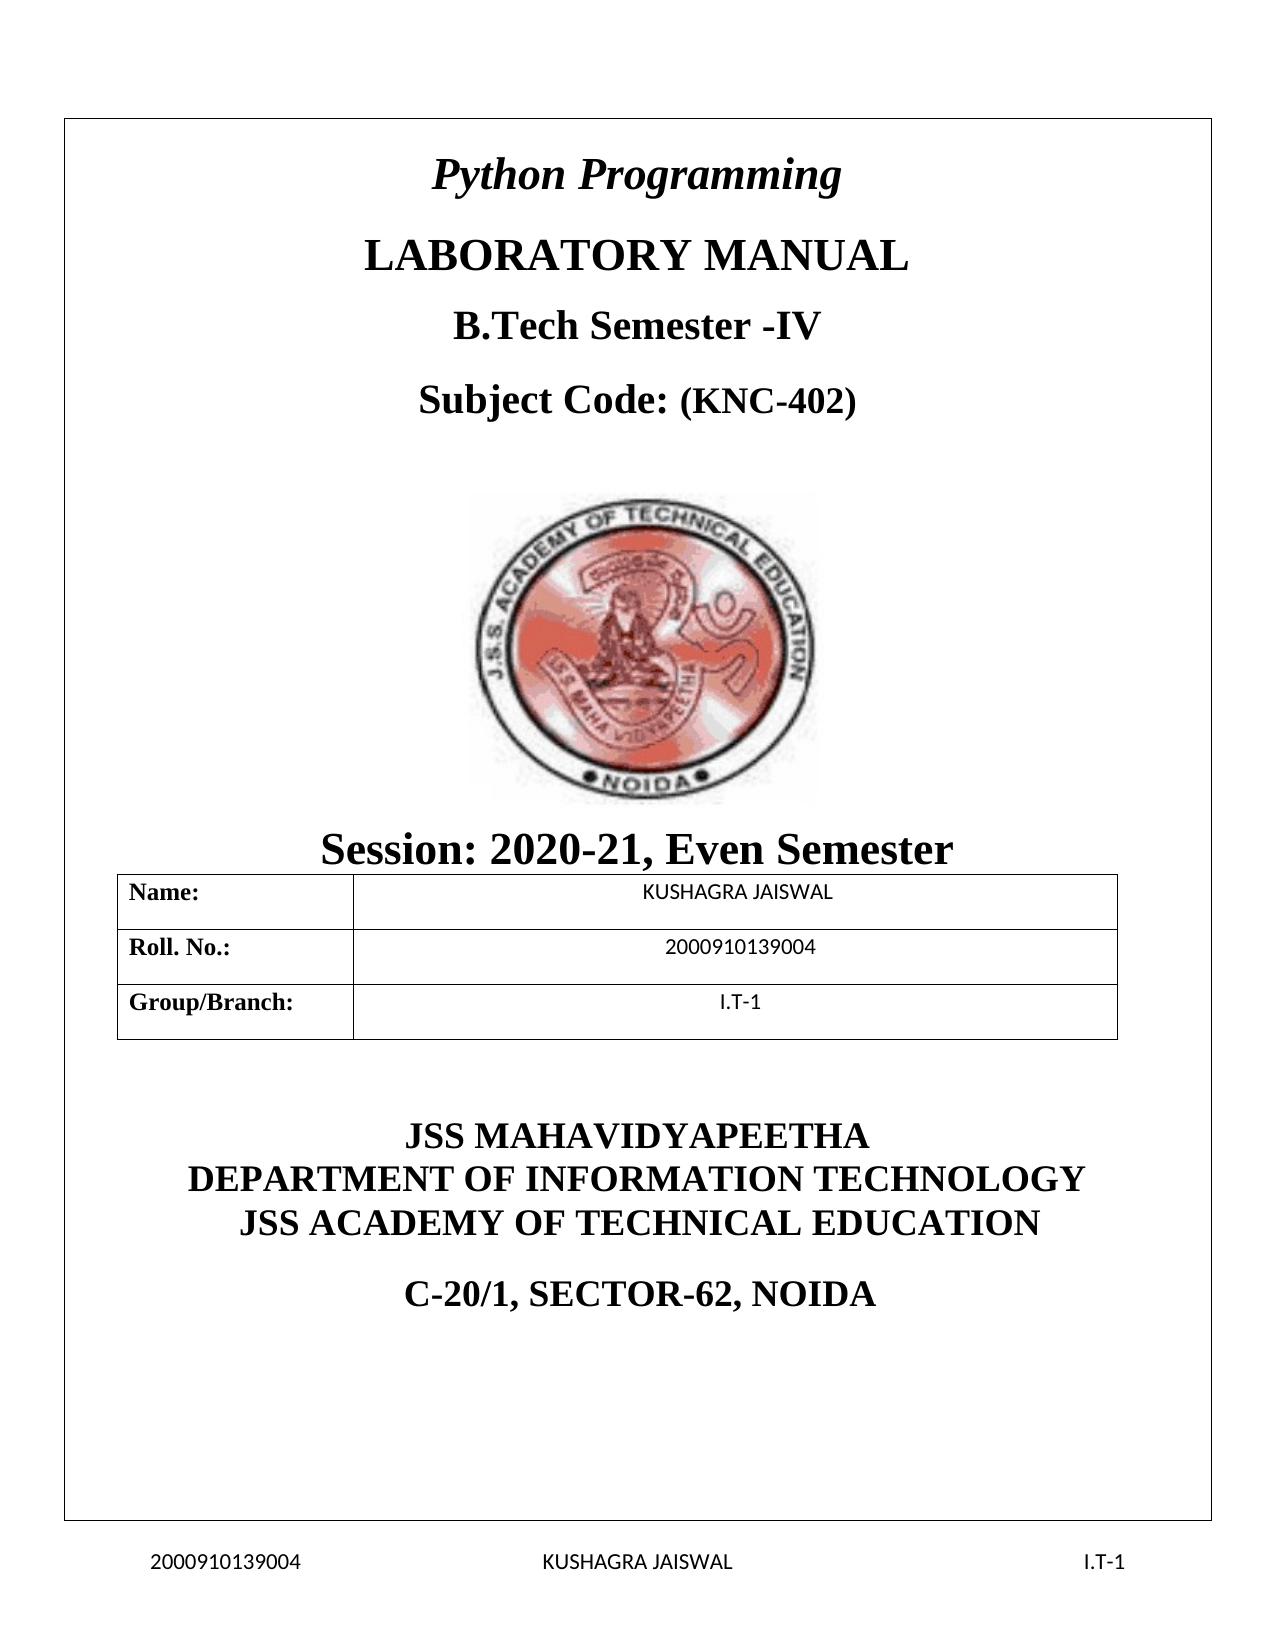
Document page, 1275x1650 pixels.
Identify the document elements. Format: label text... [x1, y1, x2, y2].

table_header Python Programming LABORATORY MANUAL B.Tech Semester -IV Subject Code: (KNC-402) Session: 2020-21, Even Semester JSS MAHAVIDYAPEETHA DEPARTMENT OF INFORMATION TECHNOLOGY JSS ACADEMY OF TECHNICAL EDUCATION C-20/1, SECTOR-62, NOIDA [65, 119, 1211, 1519]
picture [436, 491, 850, 808]
